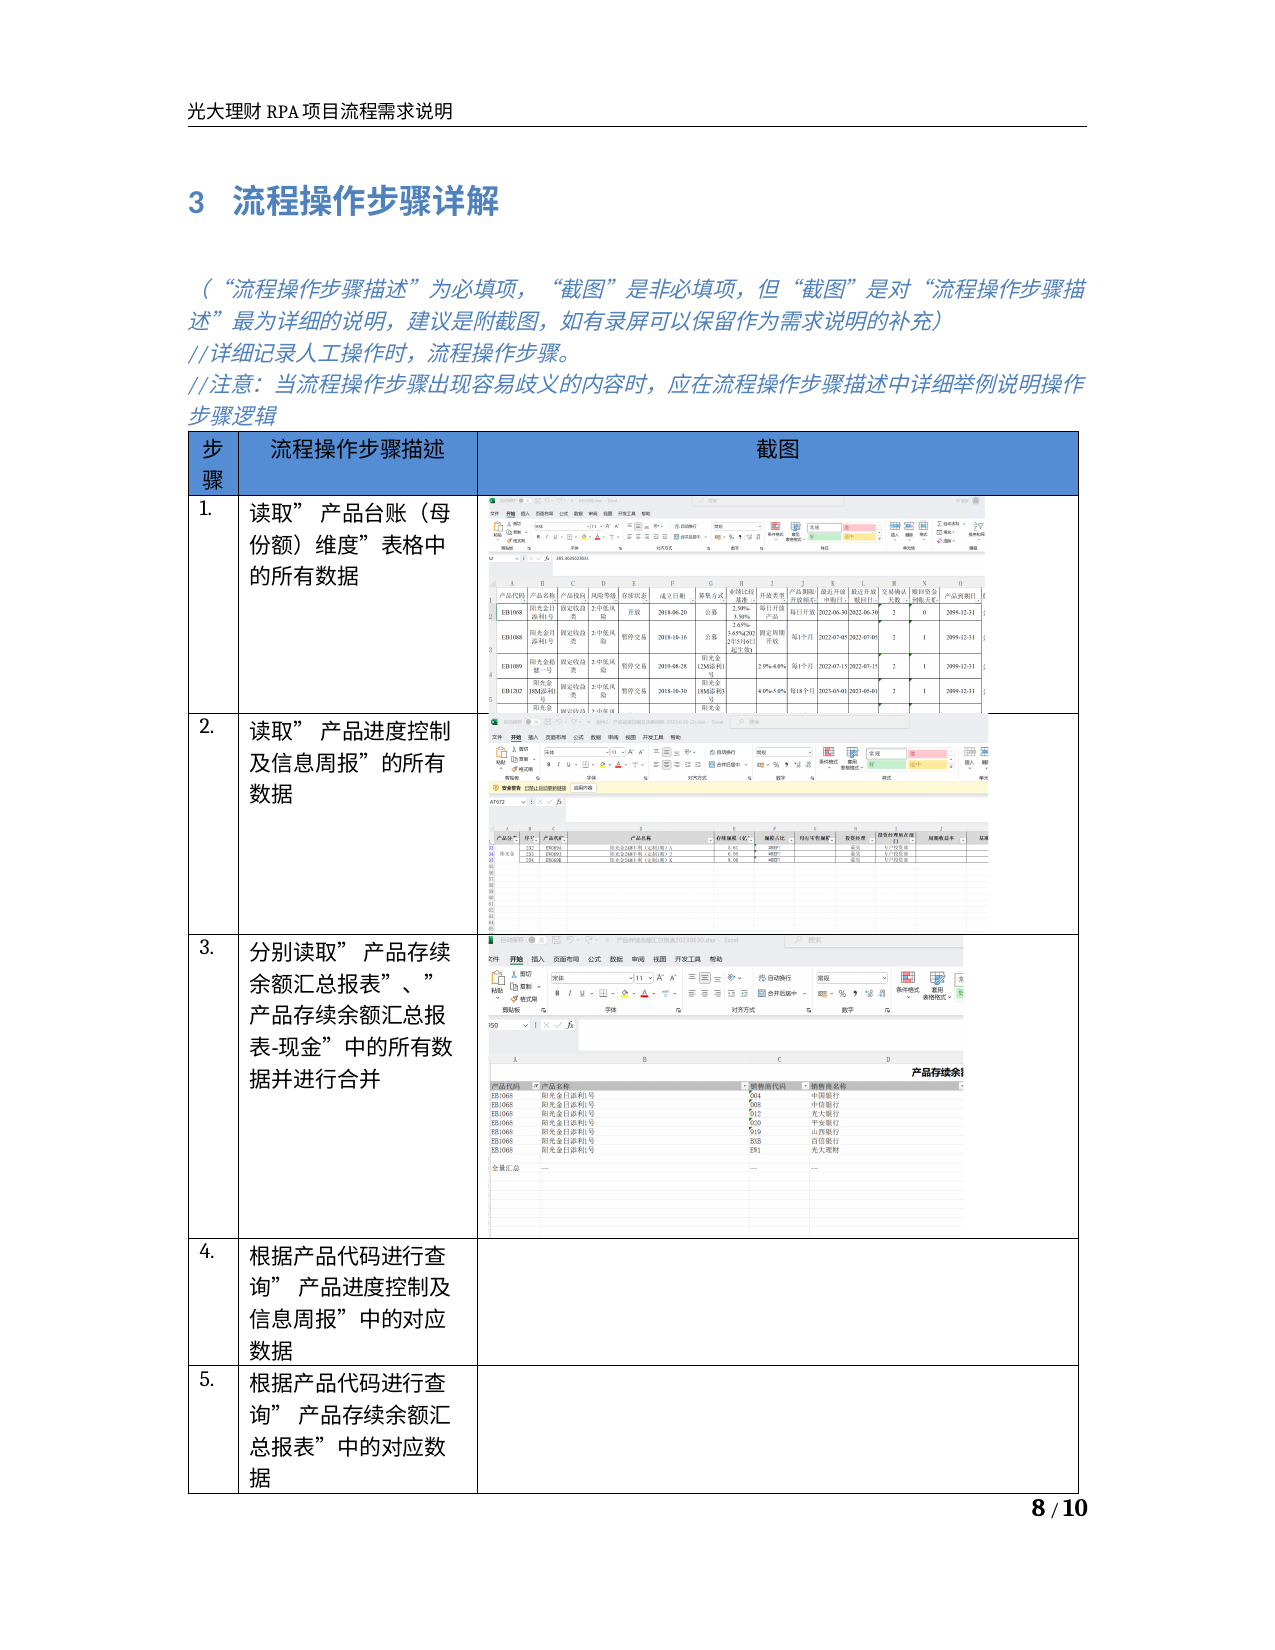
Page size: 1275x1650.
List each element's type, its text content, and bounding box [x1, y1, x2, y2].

table_cell [189, 935, 238, 1238]
table_header 流程操作步骤描述 [239, 432, 477, 495]
picture [488, 935, 964, 1238]
table_cell [478, 1239, 1078, 1365]
table_header 步骤 [189, 432, 238, 495]
table_cell 分别读取” 产品存续余额汇总报表”、” 产品存续余额汇总报表-现金”中的所有数据并进行合并 [239, 935, 477, 1238]
subtitle 流程操作步骤详解 [187, 175, 1087, 223]
picture [488, 496, 989, 934]
table_cell [985, 496, 1078, 713]
table_cell 根据产品代码进行查询” 产品存续余额汇总报表”中的对应数据 [239, 1366, 477, 1493]
table_cell [189, 714, 238, 934]
text //详细记录人工操作时，流程操作步骤。 [187, 336, 1087, 367]
table_cell [478, 496, 488, 713]
table_cell [478, 714, 488, 934]
table_cell [478, 1366, 1078, 1493]
table_cell [989, 714, 1078, 934]
table_cell [189, 1239, 238, 1365]
table_cell 根据产品代码进行查询” 产品进度控制及信息周报”中的对应数据 [239, 1239, 477, 1365]
text //注意：当流程操作步骤出现容易歧义的内容时，应在流程操作步骤描述中详细举例说明操作步骤逻辑 [187, 367, 1087, 431]
table_cell [189, 1366, 238, 1493]
table_cell [189, 496, 238, 713]
table_cell 读取” 产品进度控制及信息周报”的所有数据 [239, 714, 477, 934]
table_cell [478, 935, 488, 1238]
table_header 截图 [478, 432, 1078, 495]
text （“流程操作步骤描述”为必填项，“截图”是非必填项，但“截图”是对“流程操作步骤描述”最为详细的说明，建议是附截图，如有录屏可以保留作为需求说明的补充） [187, 272, 1087, 336]
table_cell 读取” 产品台账（母份额）维度”表格中的所有数据 [239, 496, 477, 713]
table_cell [964, 935, 1078, 1238]
